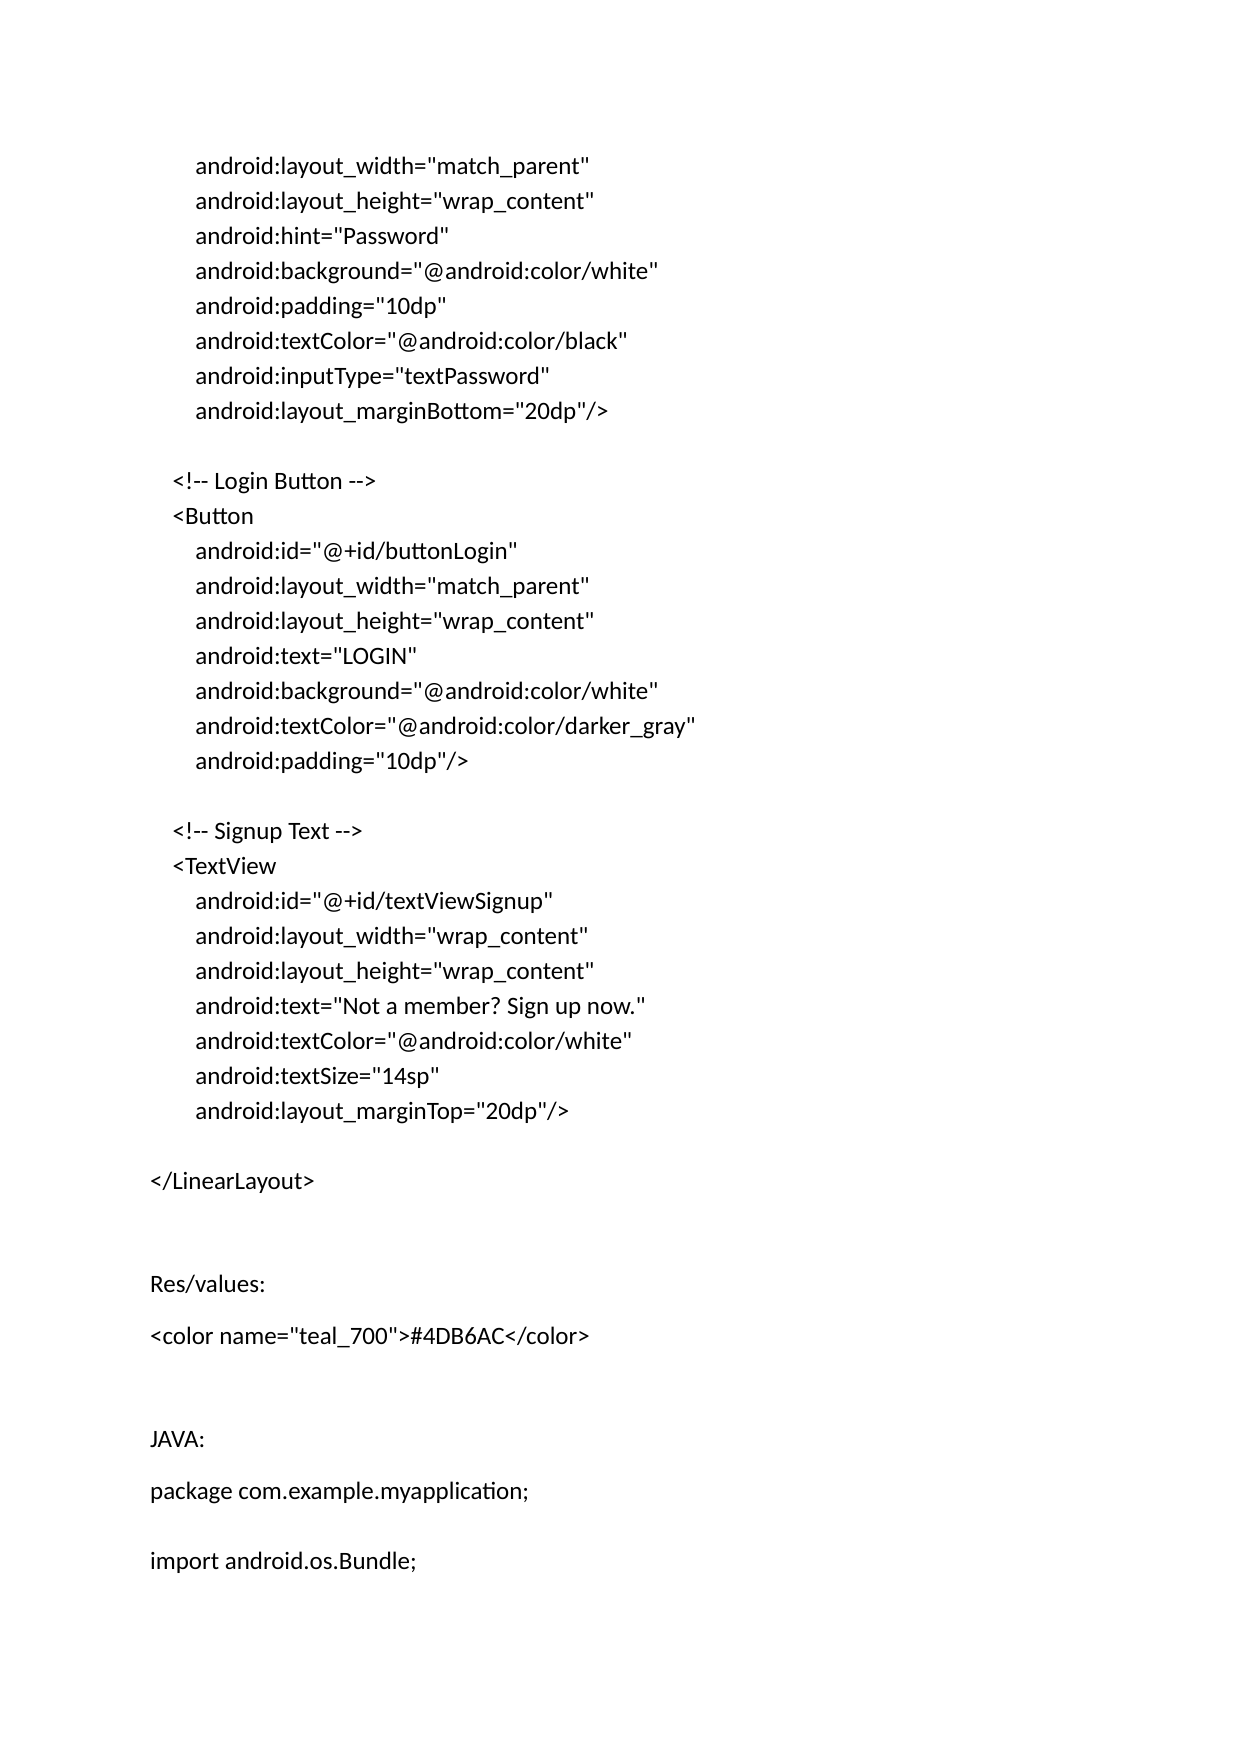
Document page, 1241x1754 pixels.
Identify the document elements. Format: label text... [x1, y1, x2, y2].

text <color name="teal_700">#4DB6AC</color> [150, 1320, 1090, 1351]
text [150, 1475, 1090, 1576]
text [150, 150, 1090, 1196]
text JAVA: [150, 1423, 1090, 1454]
text Res/values: [150, 1268, 1090, 1299]
